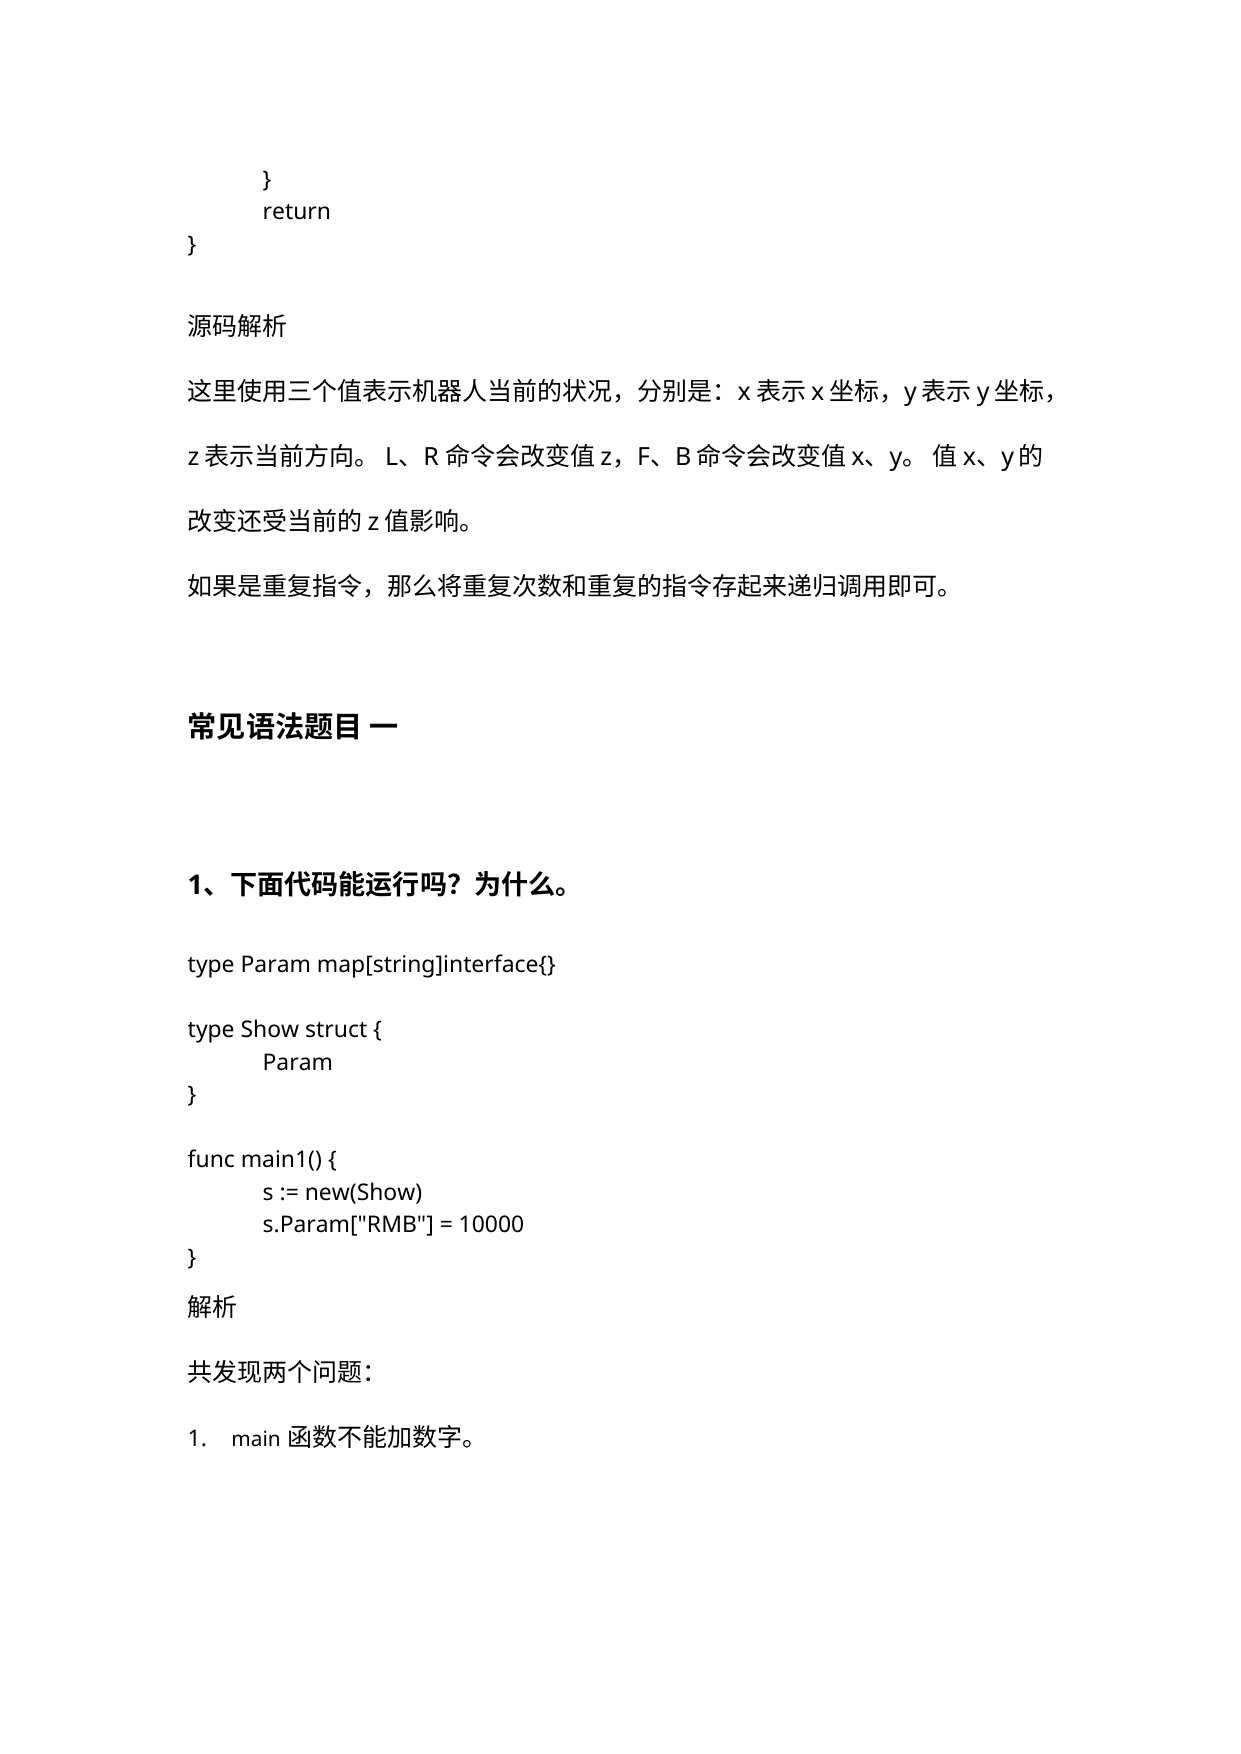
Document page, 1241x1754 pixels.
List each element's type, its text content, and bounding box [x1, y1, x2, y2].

text type Param map[string]interface{} [187, 948, 1053, 980]
list main 函数不能加数字。 [187, 1403, 1053, 1468]
text 源码解析 [187, 292, 1053, 357]
text } [187, 227, 1053, 259]
text s.Param["RMB"] = 10000 [187, 1208, 1053, 1240]
text func main1() { [187, 1143, 1053, 1175]
text return [187, 194, 1053, 227]
text 共发现两个问题： [187, 1338, 1053, 1403]
text } [187, 162, 1053, 194]
text 1、下面代码能运行吗？为什么。 [187, 850, 1053, 915]
text s := new(Show) [187, 1175, 1053, 1208]
text 如果是重复指令，那么将重复次数和重复的指令存起来递归调用即可。 [187, 552, 1053, 617]
text 常见语法题目 一 [187, 692, 1053, 757]
text } [187, 1240, 1053, 1273]
text 这里使用三个值表示机器人当前的状况，分别是：x表示x坐标，y表示y坐标，z表示当前方向。 L、R 命令会改变值z，F、B命令会改变值x、y。 值x、y的改变还受当前的z值影响。 [187, 357, 1053, 552]
text 解析 [187, 1273, 1053, 1338]
text type Show struct { [187, 1013, 1053, 1045]
text Param [187, 1045, 1053, 1078]
text } [187, 1078, 1053, 1110]
